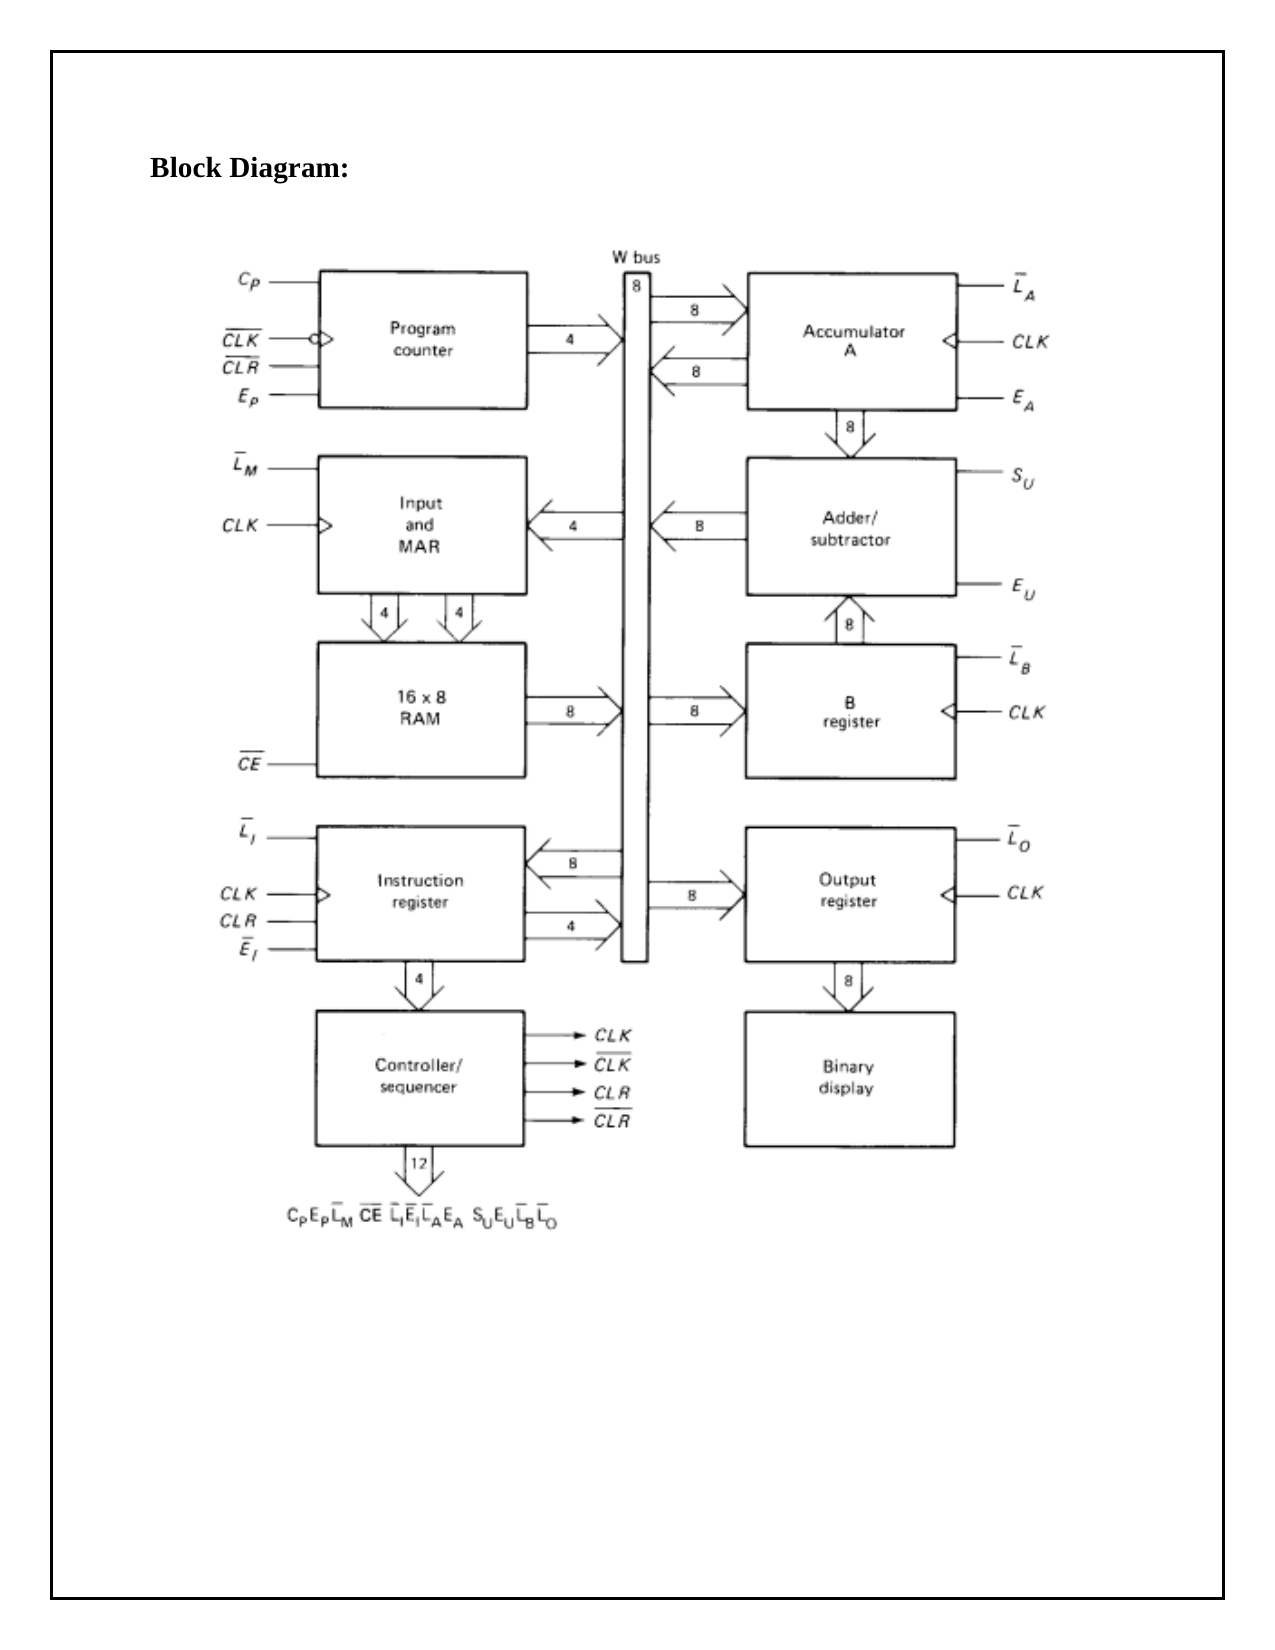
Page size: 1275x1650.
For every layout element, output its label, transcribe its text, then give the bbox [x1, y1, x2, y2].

picture [190, 202, 1085, 1231]
text Block Diagram: [150, 150, 1125, 183]
